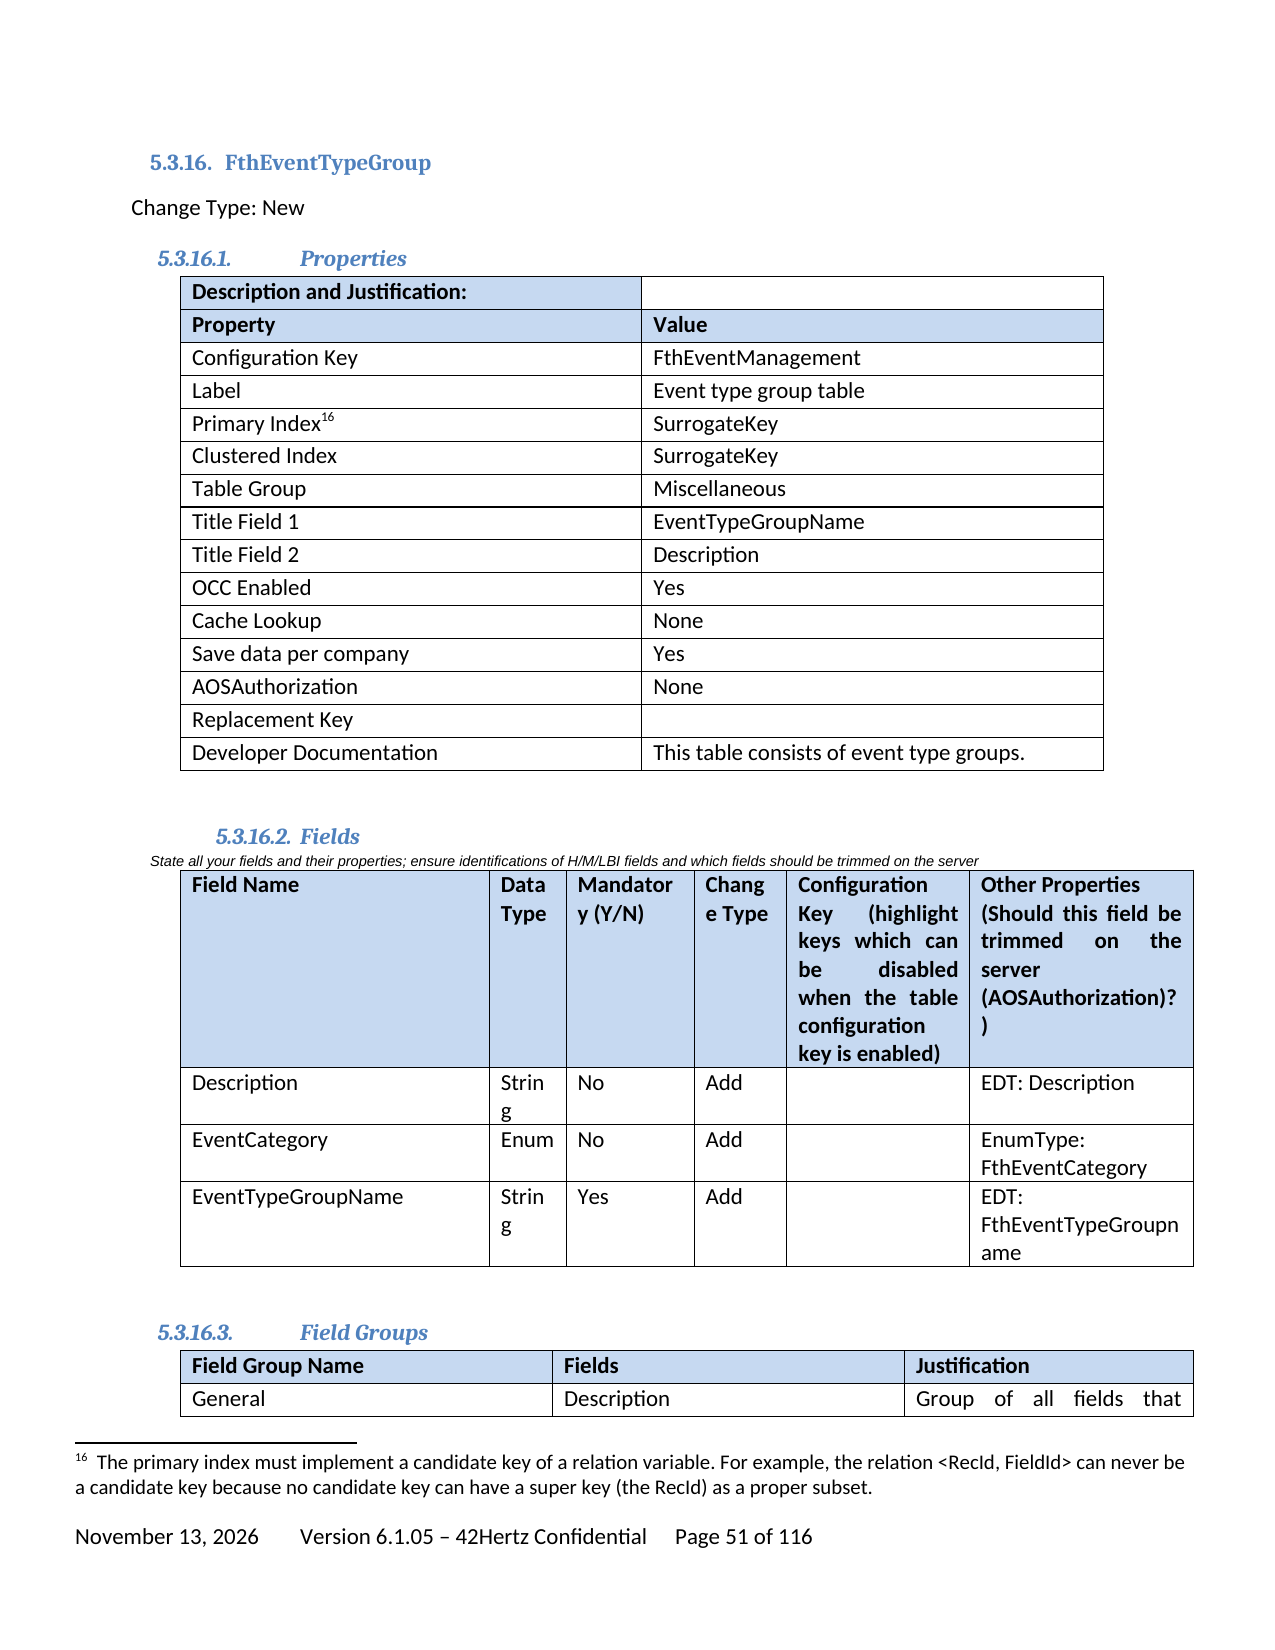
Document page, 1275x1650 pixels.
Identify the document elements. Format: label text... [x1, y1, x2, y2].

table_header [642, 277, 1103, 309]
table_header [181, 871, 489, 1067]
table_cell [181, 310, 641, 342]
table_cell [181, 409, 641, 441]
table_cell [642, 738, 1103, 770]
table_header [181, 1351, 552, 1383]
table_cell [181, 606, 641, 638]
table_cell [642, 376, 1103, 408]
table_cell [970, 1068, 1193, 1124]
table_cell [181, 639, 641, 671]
subtitle Field Groups [157, 1320, 1200, 1346]
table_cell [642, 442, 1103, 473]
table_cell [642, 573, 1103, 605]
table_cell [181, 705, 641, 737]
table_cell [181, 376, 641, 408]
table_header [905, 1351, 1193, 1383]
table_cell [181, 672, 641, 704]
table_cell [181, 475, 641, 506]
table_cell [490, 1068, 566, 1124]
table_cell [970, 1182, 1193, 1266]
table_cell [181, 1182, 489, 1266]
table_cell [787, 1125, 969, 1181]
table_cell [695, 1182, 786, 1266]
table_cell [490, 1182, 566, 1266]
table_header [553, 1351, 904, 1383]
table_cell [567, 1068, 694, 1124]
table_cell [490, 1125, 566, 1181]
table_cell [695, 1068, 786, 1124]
text Change Type: New [75, 193, 1200, 221]
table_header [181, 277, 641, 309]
text State all your fields and their properties; ensure identifications of H/M/LBI fields and which fields should be trimmed on the server [150, 854, 1200, 869]
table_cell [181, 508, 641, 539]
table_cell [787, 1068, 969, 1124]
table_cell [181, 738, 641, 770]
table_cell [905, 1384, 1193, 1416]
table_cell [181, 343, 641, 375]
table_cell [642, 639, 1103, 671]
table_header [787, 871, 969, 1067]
subtitle Fields [216, 824, 1200, 850]
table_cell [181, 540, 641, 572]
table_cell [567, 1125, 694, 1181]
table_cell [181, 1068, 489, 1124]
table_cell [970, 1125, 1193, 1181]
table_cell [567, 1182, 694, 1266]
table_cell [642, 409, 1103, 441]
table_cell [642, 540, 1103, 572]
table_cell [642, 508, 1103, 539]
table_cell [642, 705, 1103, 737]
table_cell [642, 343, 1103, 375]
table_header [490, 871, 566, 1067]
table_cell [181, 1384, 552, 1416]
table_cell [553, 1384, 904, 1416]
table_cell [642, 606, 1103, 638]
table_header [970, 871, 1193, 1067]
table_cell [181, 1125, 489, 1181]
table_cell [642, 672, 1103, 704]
subtitle Properties [157, 246, 1200, 272]
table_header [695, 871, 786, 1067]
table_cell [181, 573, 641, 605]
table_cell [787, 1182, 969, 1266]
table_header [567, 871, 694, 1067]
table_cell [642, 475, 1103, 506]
subtitle FthEventTypeGroup [150, 150, 1200, 176]
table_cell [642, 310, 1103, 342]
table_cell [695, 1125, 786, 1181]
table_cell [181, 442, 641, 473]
